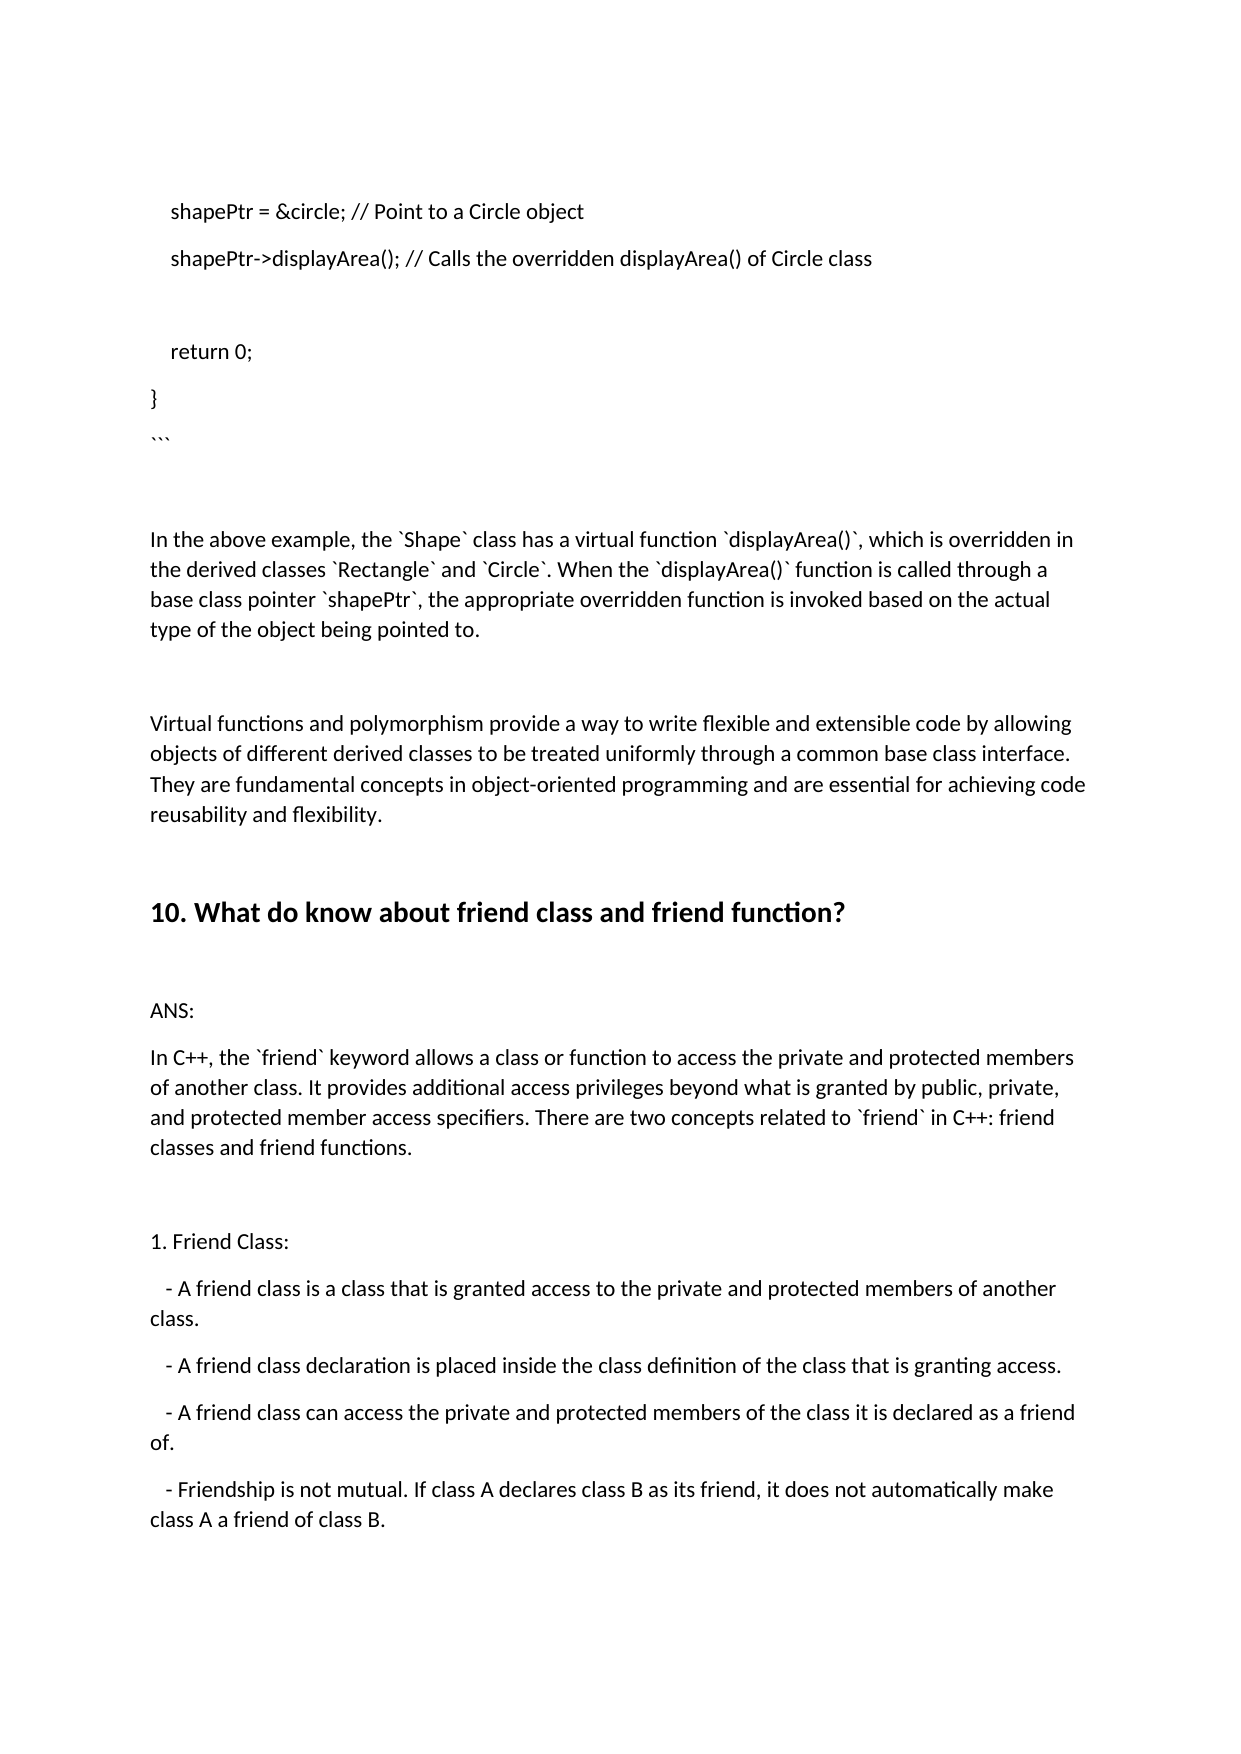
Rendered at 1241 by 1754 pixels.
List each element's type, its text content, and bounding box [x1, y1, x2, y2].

text shapePtr->displayArea(); // Calls the overridden displayArea() of Circle class [150, 244, 1090, 272]
text ``` [150, 431, 1090, 459]
text ANS: [150, 996, 1090, 1024]
text 1. Friend Class: [150, 1227, 1090, 1255]
text - A friend class can access the private and protected members of the class it is declared as a friend of. [150, 1398, 1090, 1456]
text - Friendship is not mutual. If class A declares class B as its friend, it does not automatically make class A a friend of class B. [150, 1475, 1090, 1533]
text - A friend class is a class that is granted access to the private and protected members of another class. [150, 1274, 1090, 1332]
text } [150, 384, 1090, 412]
text return 0; [150, 337, 1090, 366]
text In the above example, the `Shape` class has a virtual function `displayArea()`, which is overridden in the derived classes `Rectangle` and `Circle`. When the `displayArea()` function is called through a base class pointer `shapePtr`, the appropriate overridden function is invoked based on the actual type of the object being pointed to. [150, 525, 1090, 644]
text 10. What do know about friend class and friend function? [150, 894, 1090, 929]
text Virtual functions and polymorphism provide a way to write flexible and extensible code by allowing objects of different derived classes to be treated uniformly through a common base class interface. They are fundamental concepts in object-oriented programming and are essential for achieving code reusability and flexibility. [150, 709, 1090, 828]
text shapePtr = &circle; // Point to a Circle object [150, 197, 1090, 225]
text - A friend class declaration is placed inside the class definition of the class that is granting access. [150, 1351, 1090, 1379]
text In C++, the `friend` keyword allows a class or function to access the private and protected members of another class. It provides additional access privileges beyond what is granted by public, private, and protected member access specifiers. There are two concepts related to `friend` in C++: friend classes and friend functions. [150, 1043, 1090, 1161]
